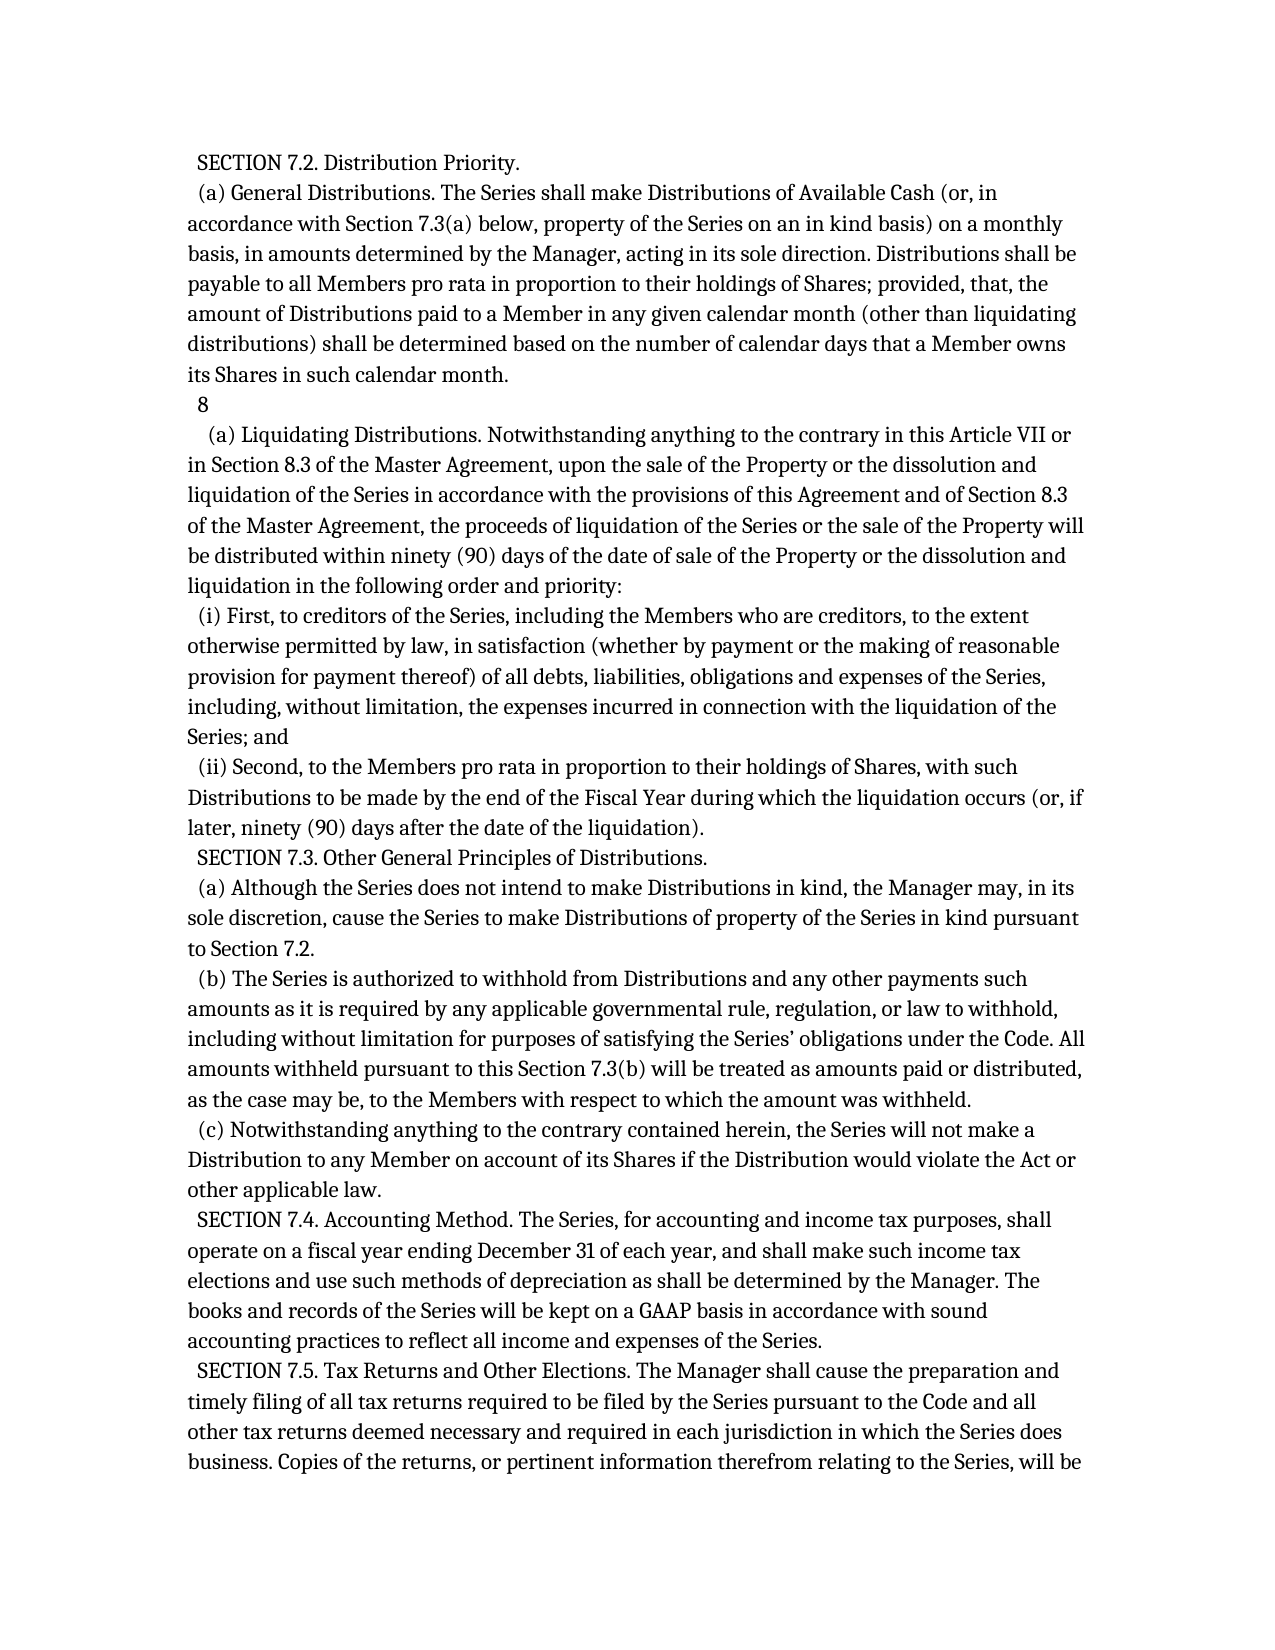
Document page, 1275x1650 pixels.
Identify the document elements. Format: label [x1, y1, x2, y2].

text [187, 150, 1087, 1475]
